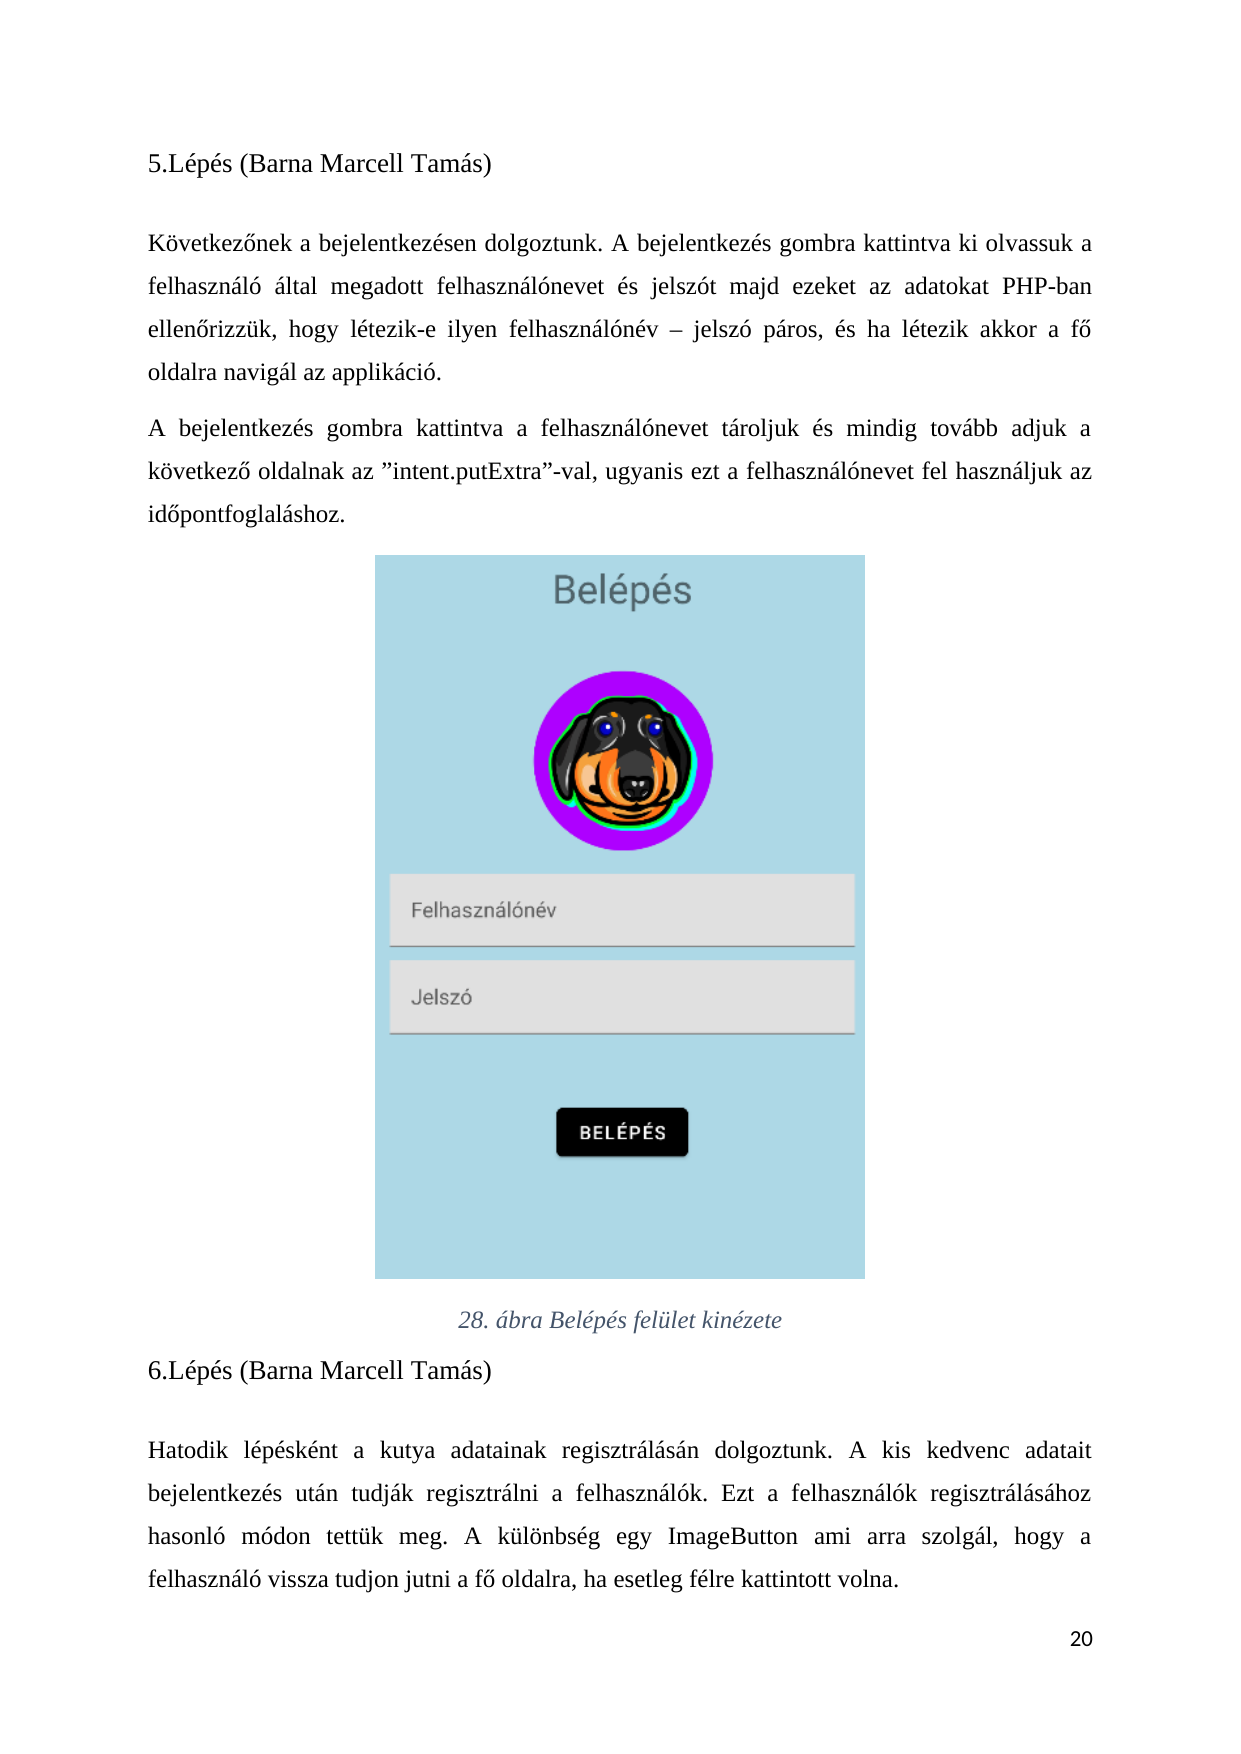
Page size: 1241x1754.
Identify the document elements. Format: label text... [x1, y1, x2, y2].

subtitle 5.Lépés (Barna Marcell Tamás) [148, 148, 1093, 179]
subtitle 6.Lépés (Barna Marcell Tamás) [148, 1354, 1093, 1386]
text A bejelentkezés gombra kattintva a felhasználónevet tároljuk és mindig tovább adjuk a következő oldalnak az ”intent.putExtra”-val, ugyanis ezt a felhasználónevet fel használjuk az időpontfoglaláshoz. [148, 413, 1093, 528]
text Következőnek a bejelentkezésen dolgoztunk. A bejelentkezés gombra kattintva ki olvassuk a felhasználó által megadott felhasználónevet és jelszót majd ezeket az adatokat PHP-ban ellenőrizzük, hogy létezik-e ilyen felhasználónév – jelszó páros, és ha létezik akkor a fő oldalra navigál az applikáció. [148, 228, 1093, 386]
text 28. ábra Belépés felület kinézete [148, 1305, 1093, 1333]
text Hatodik lépésként a kutya adatainak regisztrálásán dolgoztunk. A kis kedvenc adatait bejelentkezés után tudják regisztrálni a felhasználók. Ezt a felhasználók regisztrálásához hasonló módon tettük meg. A különbség egy ImageButton ami arra szolgál, hogy a felhasználó vissza tudjon jutni a fő oldalra, ha esetleg félre kattintott volna. [148, 1435, 1093, 1593]
picture [375, 555, 865, 1279]
